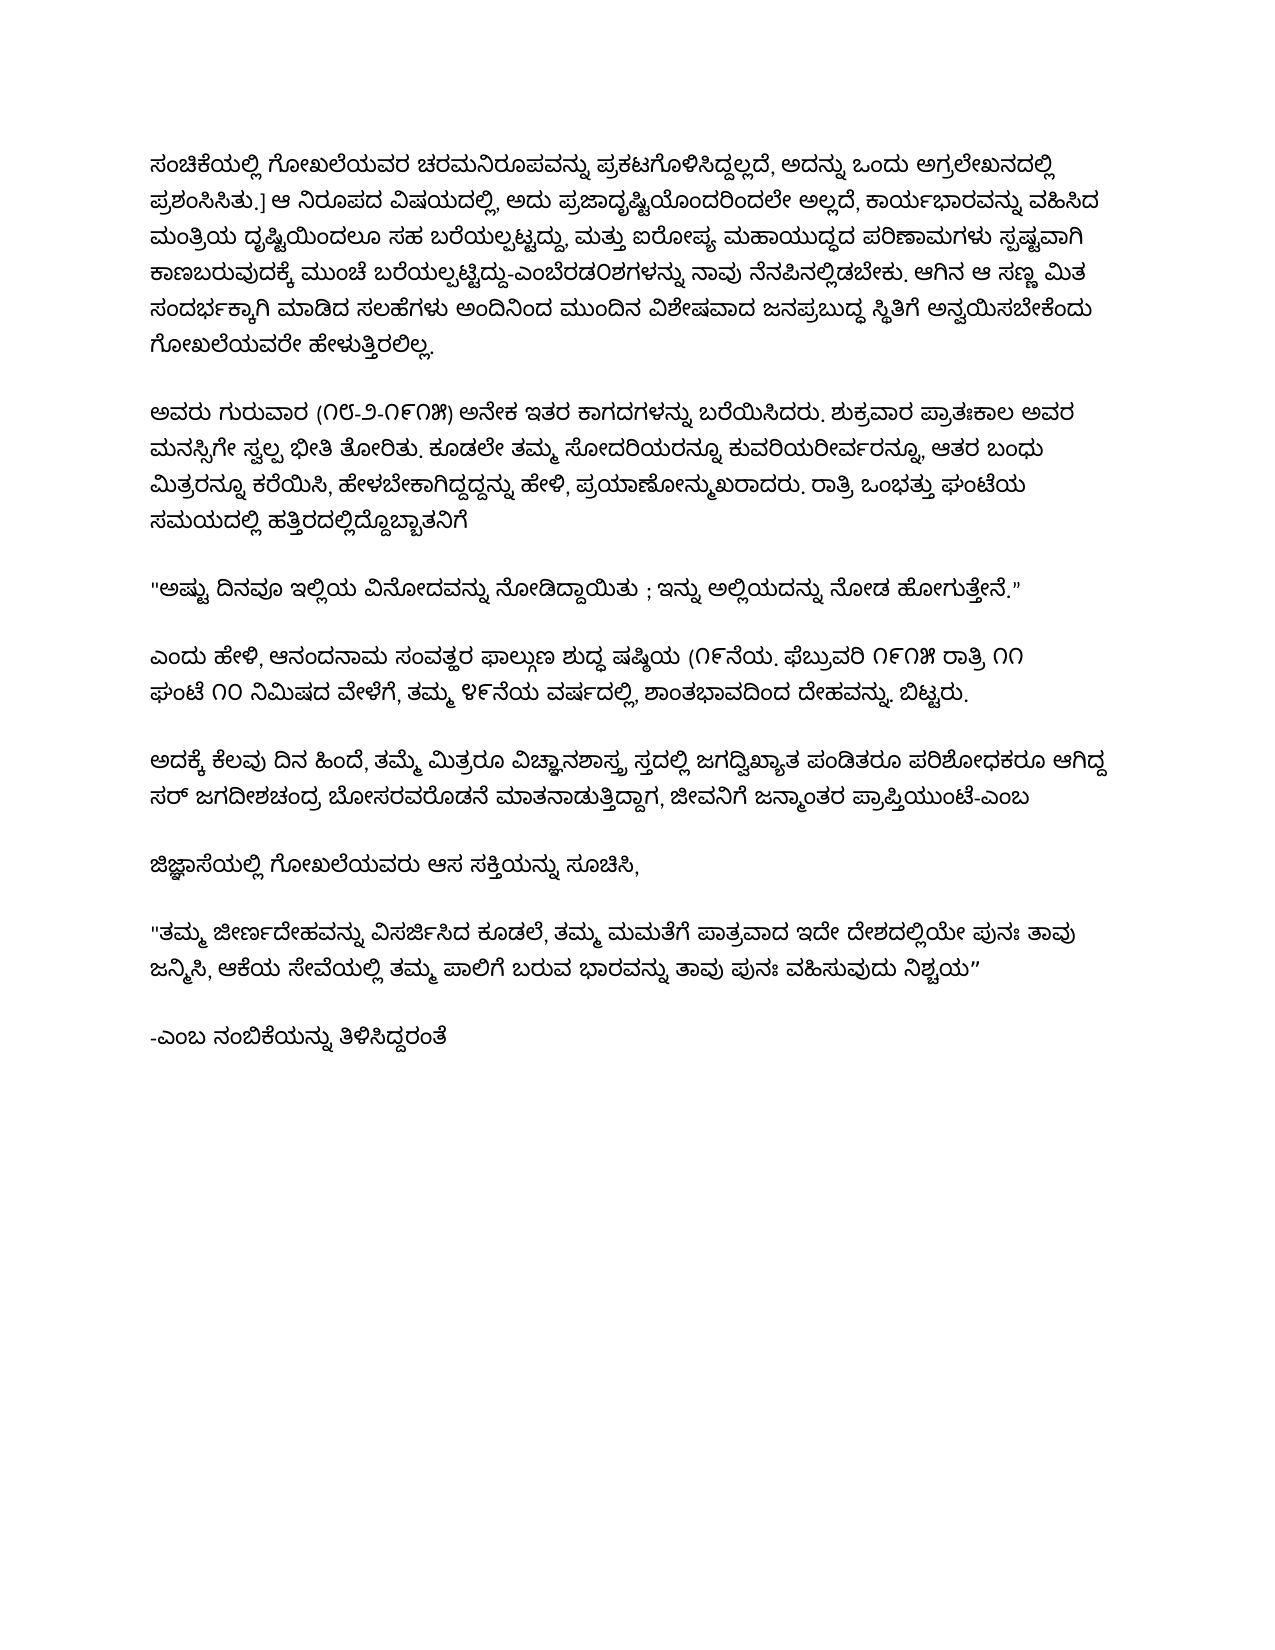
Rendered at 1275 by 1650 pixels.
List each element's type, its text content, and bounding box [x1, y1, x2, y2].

text ಅದಕ್ಕೆ ಕೆಲವು ದಿನ ಹಿಂದೆ, ತಮ್ಮೆ ಮಿತ್ರರೂ ವಿಚ್ಞಾನಶಾಸ್ತ್ರ ಸ್ತದಲ್ಲಿ ಜಗದ್ವಿಖ್ಯಾತ ಪಂಡಿತರೂ ಪರಿಶೋಧಕರೂ ಆಗಿದ್ದ [150, 746, 1125, 777]
text ಜಿಜ್ಞಾಸೆಯಲ್ಲಿ ಗೋಖಲೆಯವರು ಆಸ ಸಕ್ತಿಯನ್ನು ಸೂಚಿಸಿ, [150, 850, 1125, 881]
text ಪ್ರಶಂಸಿಸಿತು.] ಆ ನಿರೂಪದ ವಿಷಯದಲ್ಲಿ, ಅದು ಪ್ರಜಾದೃಷ್ಟಿಯೊಂದರಿಂದಲೇ ಅಲ್ಲದೆ, ಕಾರ್ಯಭಾರವನ್ನು ವಹಿಸಿದ [150, 186, 1125, 217]
text ಸಮಯದಲ್ಲಿ ಹತ್ತಿರದಲ್ಲಿದ್ದೊಬ್ಬಾತನಿಗೆ [150, 506, 1125, 537]
text "ಅಷ್ಟು ದಿನವೂ ಇಲ್ಲಿಯ ವಿನೋದವನ್ನು ನೋಡಿದ್ದಾಯಿತು ; ಇನ್ನು ಅಲ್ಲಿಯದನ್ನು ನೋಡ ಹೋಗುತ್ತೇನೆ.” [150, 574, 1125, 605]
text ಸಂಚಿಕೆಯಲ್ಲಿ ಗೋಖಲೆಯವರ ಚರಮನಿರೂಪವನ್ನು ಪ್ರಕಟಗೊಳಿಸಿದ್ದಲ್ಲದೆ, ಅದನ್ನು ಒಂದು ಅಗ್ರಲೇಖನದಲ್ಲಿ [150, 150, 1125, 181]
text ಮಿತ್ರರನ್ನೂ ಕರೆಯಿಸಿ, ಹೇಳಬೇಕಾಗಿದ್ದದ್ದನ್ನು ಹೇಳಿ, ಪ್ರಯಾಣೋನ್ಮುಖರಾದರು. ರಾತ್ರಿ ಒಂಭತ್ತು ಘಂಟೆಯ [150, 470, 1125, 501]
text ಸಂದರ್ಭಕ್ಕಾಗಿ ಮಾಡಿದ ಸಲಹೆಗಳು ಅಂದಿನಿಂದ ಮುಂದಿನ ವಿಶೇಷವಾದ ಜನಪ್ರಬುದ್ಧ ಸ್ಥಿತಿಗೆ ಅನ್ವಯಿಸಬೇಕೆಂದು [150, 294, 1125, 325]
text ಸರ್‌ ಜಗದೀಶಚಂದ್ರ ಬೋಸರವರೊಡನೆ ಮಾತನಾಡುತ್ತಿದ್ದಾಗ, ಜೀವನಿಗೆ ಜನ್ಮಾಂತರ ಪ್ರಾಪ್ತಿಯುಂಟೆ-ಎಂಬ [150, 782, 1125, 813]
text ಕಾಣಬರುವುದಕ್ಕೆ ಮುಂಚೆ ಬರೆಯಲ್ಪಟ್ಟಿದ್ದು-ಎಂಬೆರಡ೦ಶಗಳನ್ನು ನಾವು ನೆನಪಿನಲ್ಲಿಡಬೇಕು. ಆಗಿನ ಆ ಸಣ್ಣ ಮಿತ [150, 258, 1125, 289]
text "ತಮ್ಮ ಜೀರ್ಣದೇಹವನ್ನು ವಿಸರ್ಜಿಸಿದ ಕೂಡಲೆ, ತಮ್ಮ ಮಮತೆಗೆ ಪಾತ್ರವಾದ ಇದೇ ದೇಶದಲ್ಲಿಯೇ ಪುನಃ ತಾವು [150, 918, 1125, 949]
text -ಎಂಬ ನಂಬಿಕೆಯನ್ನು ತಿಳಿಸಿದ್ದರಂತೆ [150, 1022, 1125, 1053]
text ಮಂತ್ರಿಯ ದೃಷ್ಟಿಯಿಂದಲೂ ಸಹ ಬರೆಯಲ್ಪಟ್ಟದ್ದು, ಮತ್ತು ಐರೋಪ್ಯ ಮಹಾಯುದ್ಧದ ಪರಿಣಾಮಗಳು ಸ್ಪಷ್ಟವಾಗಿ [150, 222, 1125, 253]
text ಎಂದು ಹೇಳಿ, ಆನಂದನಾಮ ಸಂವತ್ಹರ ಫಾಲ್ಗುಣ ಶುದ್ಧ ಷಷ್ಠಿಯ (೧೯ನೆಯ. ಫೆಬ್ರುವರಿ ೧೯೧೫ ರಾತ್ರಿ ೧೧ [150, 642, 1125, 673]
text ಗೋಖಲೆಯವರೇ ಹೇಳುತ್ತಿರಲಿಲ್ಲ. [150, 330, 1125, 361]
text ಜನ್ಮಿಸಿ, ಆಕೆಯ ಸೇವೆಯಲ್ಲಿ ತಮ್ಮ ಪಾಲಿಗೆ ಬರುವ ಭಾರವನ್ನು ತಾವು ಪುನಃ ವಹಿಸುವುದು ನಿಶ್ಚಯ” [150, 954, 1125, 985]
text ಅವರು ಗುರುವಾರ (೧೮-೨-೧೯೧೫) ಅನೇಕ ಇತರ ಕಾಗದಗಳನ್ನು ಬರೆಯಿಸಿದರು. ಶುಕ್ರವಾರ ಪ್ರಾತಃಕಾಲ ಅವರ [150, 398, 1125, 429]
text ಮನಸ್ಸಿಗೇ ಸ್ವಲ್ಪ ಭೀತಿ ತೋರಿತು. ಕೂಡಲೇ ತಮ್ಮ ಸೋದರಿಯರನ್ನೂ ಕುವರಿಯರೀರ್ವರನ್ನೂ, ಆತರ ಬಂಧು [150, 434, 1125, 465]
text ಘಂಟೆ ೧೦ ನಿಮಿಷದ ವೇಳೆಗೆ, ತಮ್ಮ ೪೯ನೆಯ ವರ್ಷದಲ್ಲಿ, ಶಾಂತಭಾವದಿಂದ ದೇಹವನ್ನು. ಬಿಟ್ಟರು. [150, 678, 1125, 709]
